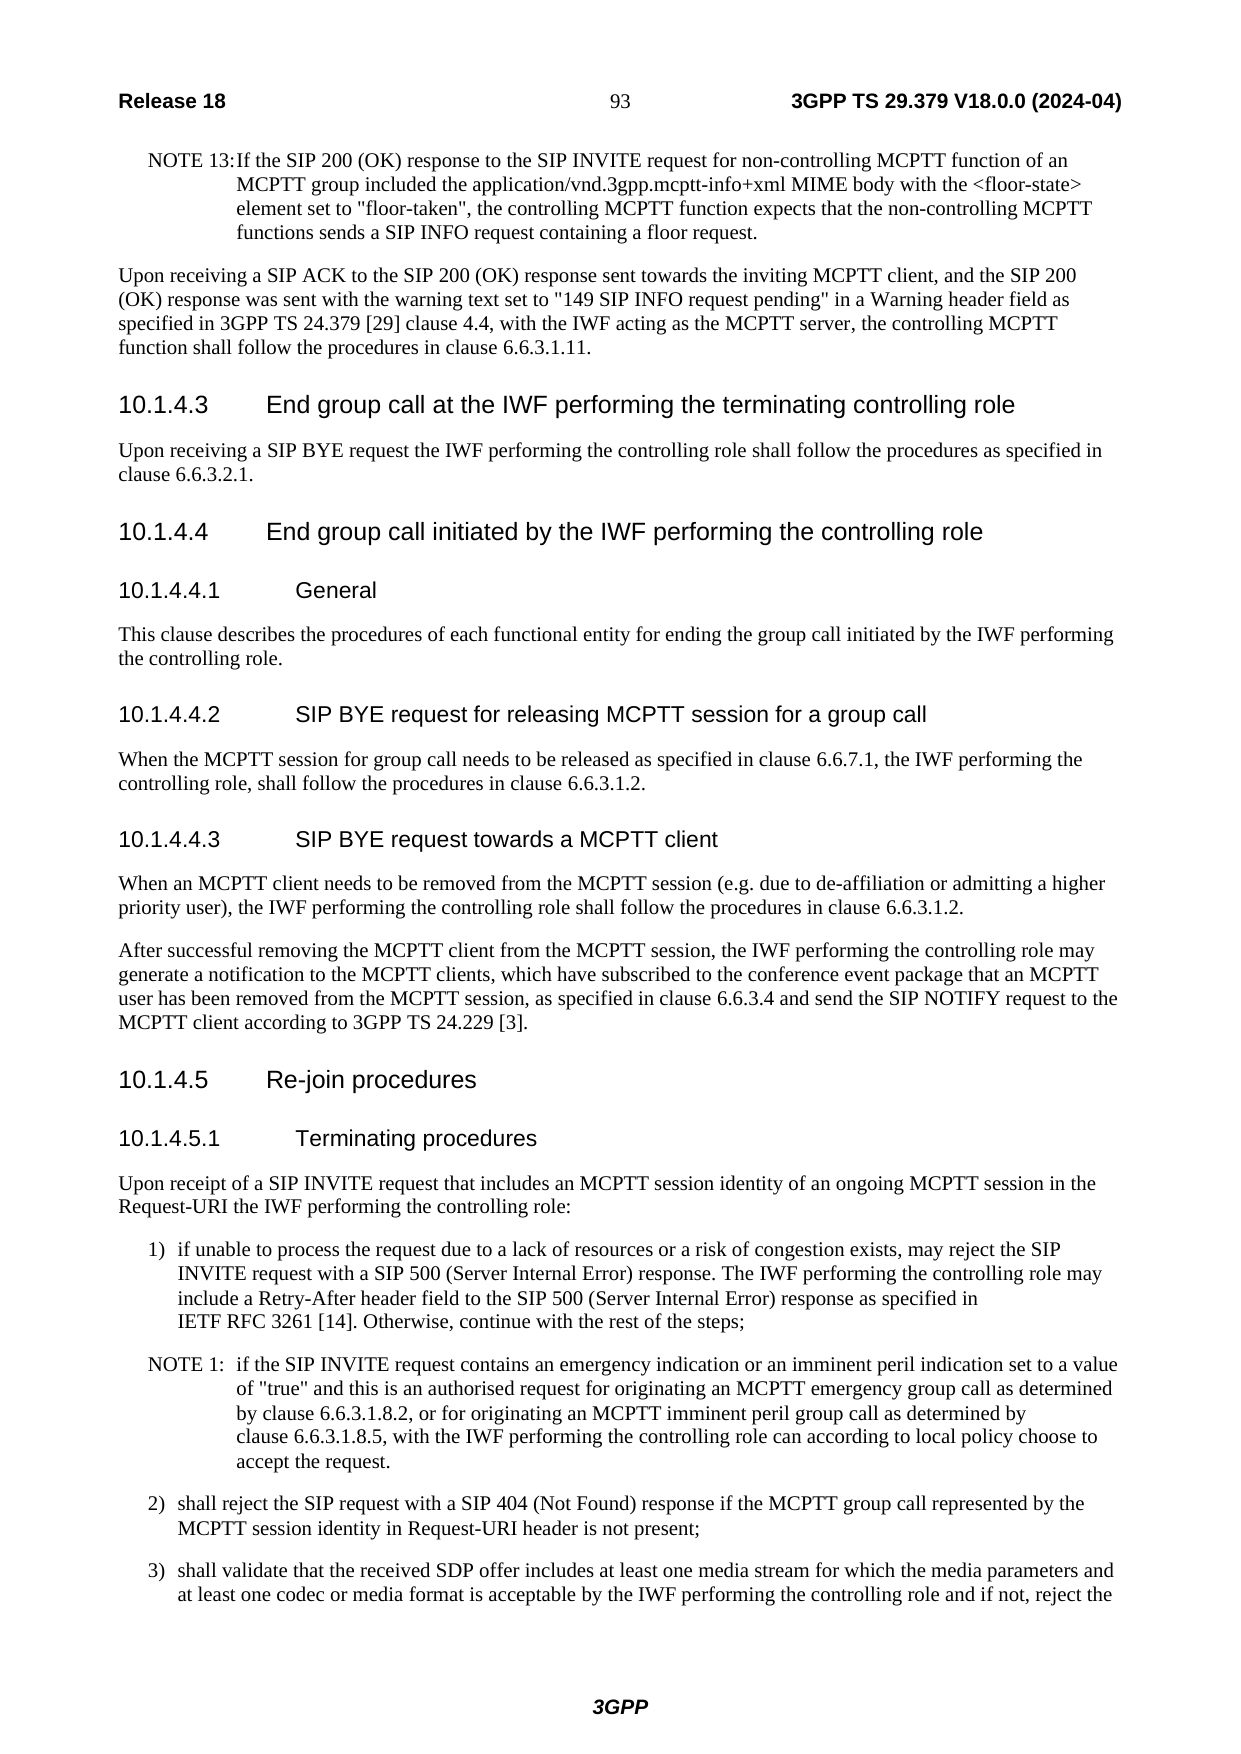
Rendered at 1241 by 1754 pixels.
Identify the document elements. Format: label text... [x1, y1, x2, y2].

subtitle 10.1.4.4.2 SIP BYE request for releasing MCPTT session for a group call [118, 701, 1122, 728]
text This clause describes the procedures of each functional entity for ending the group call initiated by the IWF performing the controlling role. [118, 622, 1122, 670]
text After successful removing the MCPTT client from the MCPTT session, the IWF performing the controlling role may generate a notification to the MCPTT clients, which have subscribed to the conference event package that an MCPTT user has been removed from the MCPTT session, as specified in clause 6.6.3.4 and send the SIP NOTIFY request to the MCPTT client according to 3GPP TS 24.229 [3]. [118, 938, 1122, 1034]
text NOTE 13: If the SIP 200 (OK) response to the SIP INVITE request for non-controlling MCPTT function of an MCPTT group included the application/vnd.3gpp.mcptt-info+xml MIME body with the <floor-state> element set to "floor-taken", the controlling MCPTT function expects that the non-controlling MCPTT functions sends a SIP INFO request containing a floor request. [148, 147, 1122, 244]
subtitle 10.1.4.4.3 SIP BYE request towards a MCPTT client [118, 826, 1122, 852]
subtitle 10.1.4.4.1 General [118, 577, 1122, 603]
text When the MCPTT session for group call needs to be released as specified in clause 6.6.7.1, the IWF performing the controlling role, shall follow the procedures in clause 6.6.3.1.2. [118, 746, 1122, 794]
text NOTE 1: if the SIP INVITE request contains an emergency indication or an imminent peril indication set to a value of "true" and this is an authorised request for originating an MCPTT emergency group call as determined by clause 6.6.3.1.8.2, or for originating an MCPTT imminent peril group call as determined by clause 6.6.3.1.8.5, with the IWF performing the controlling role can according to local policy choose to accept the request. [148, 1352, 1122, 1473]
subtitle 10.1.4.5 Re-join procedures [118, 1065, 1122, 1094]
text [148, 1558, 1122, 1606]
text When an MCPTT client needs to be removed from the MCPTT session (e.g. due to de-affiliation or admitting a higher priority user), the IWF performing the controlling role shall follow the procedures in clause 6.6.3.1.2. [118, 871, 1122, 919]
text Upon receipt of a SIP INVITE request that includes an MCPTT session identity of an ongoing MCPTT session in the Request-URI the IWF performing the controlling role: [118, 1170, 1122, 1218]
text Upon receiving a SIP BYE request the IWF performing the controlling role shall follow the procedures as specified in clause 6.6.3.2.1. [118, 437, 1122, 486]
text 1) if unable to process the request due to a lack of resources or a risk of congestion exists, may reject the SIP INVITE request with a SIP 500 (Server Internal Error) response. The IWF performing the controlling role may include a Retry-After header field to the SIP 500 (Server Internal Error) response as specified in IETF RFC 3261 [14]. Otherwise, continue with the rest of the steps; [148, 1237, 1122, 1333]
text 2) shall reject the SIP request with a SIP 404 (Not Found) response if the MCPTT group call represented by the MCPTT session identity in Request-URI header is not present; [148, 1491, 1122, 1539]
subtitle 10.1.4.4 End group call initiated by the IWF performing the controlling role [118, 517, 1122, 546]
subtitle 10.1.4.5.1 Terminating procedures [118, 1125, 1122, 1152]
text Upon receiving a SIP ACK to the SIP 200 (OK) response sent towards the inviting MCPTT client, and the SIP 200 (OK) response was sent with the warning text set to "149 SIP INFO request pending" in a Warning header field as specified in 3GPP TS 24.379 [29] clause 4.4, with the IWF acting as the MCPTT server, the controlling MCPTT function shall follow the procedures in clause 6.6.3.1.11. [118, 262, 1122, 359]
subtitle 10.1.4.3 End group call at the IWF performing the terminating controlling role [118, 390, 1122, 419]
